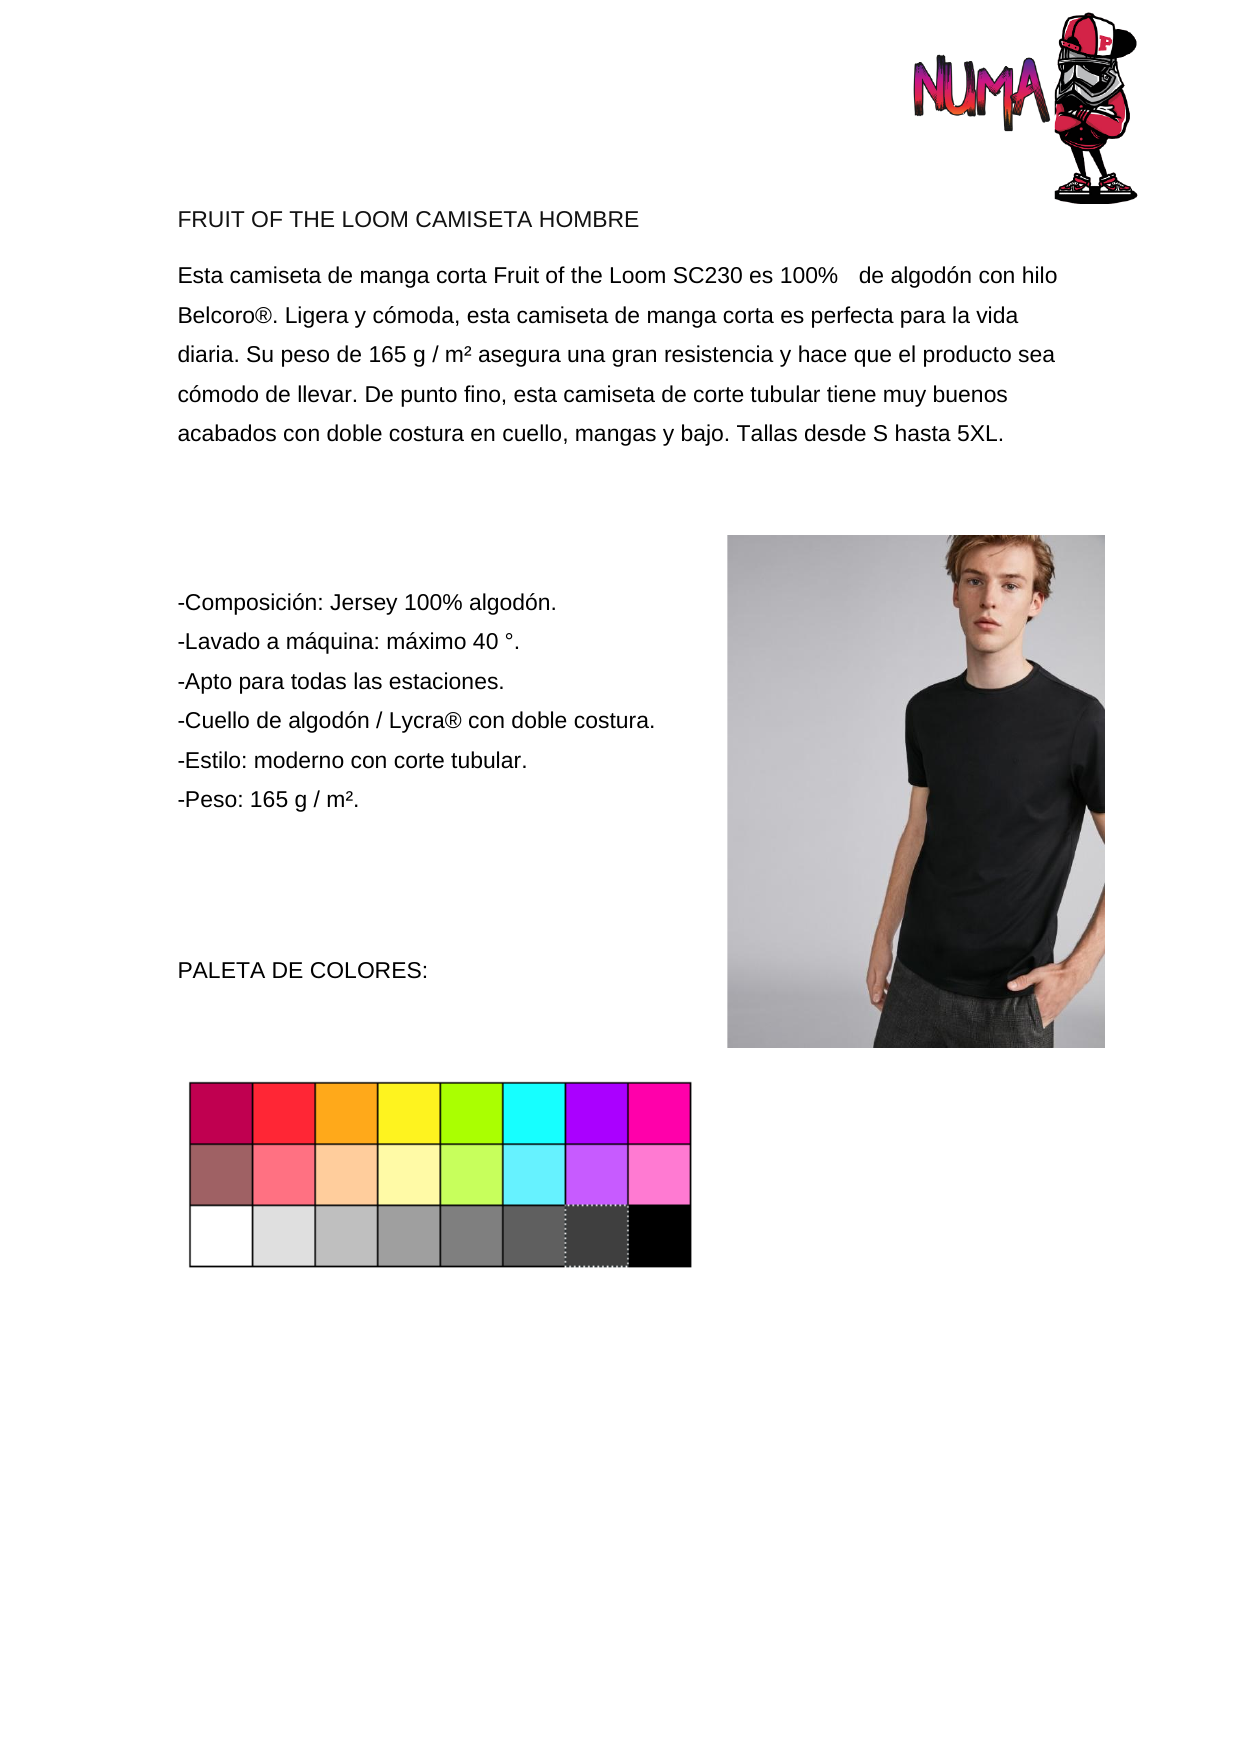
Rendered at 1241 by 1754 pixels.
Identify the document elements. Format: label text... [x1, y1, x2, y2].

text Esta camiseta de manga corta Fruit of the Loom SC230 es 100% de algodón con hilo Belcoro®. Ligera y cómoda, esta camiseta de manga corta es perfecta para la vida diaria. Su peso de 165 g / m² asegura una gran resistencia y hace que el producto sea cómodo de llevar. De punto fino, esta camiseta de corte tubular tiene muy buenos acabados con doble costura en cuello, mangas y bajo. Tallas desde S hasta 5XL. [177, 262, 1063, 447]
text PALETA DE COLORES: [177, 957, 727, 983]
picture [727, 535, 1105, 1048]
picture [831, 0, 1241, 215]
text FRUIT OF THE LOOM CAMISETA HOMBRE [177, 206, 1063, 233]
picture [177, 1073, 701, 1277]
text -Composición: Jersey 100% algodón. -Lavado a máquina: máximo 40 °. -Apto para todas las estaciones. -Cuello de algodón / Lycra® con doble costura. -Estilo: moderno con corte tubular. -Peso: 165 g / m². [177, 589, 727, 812]
